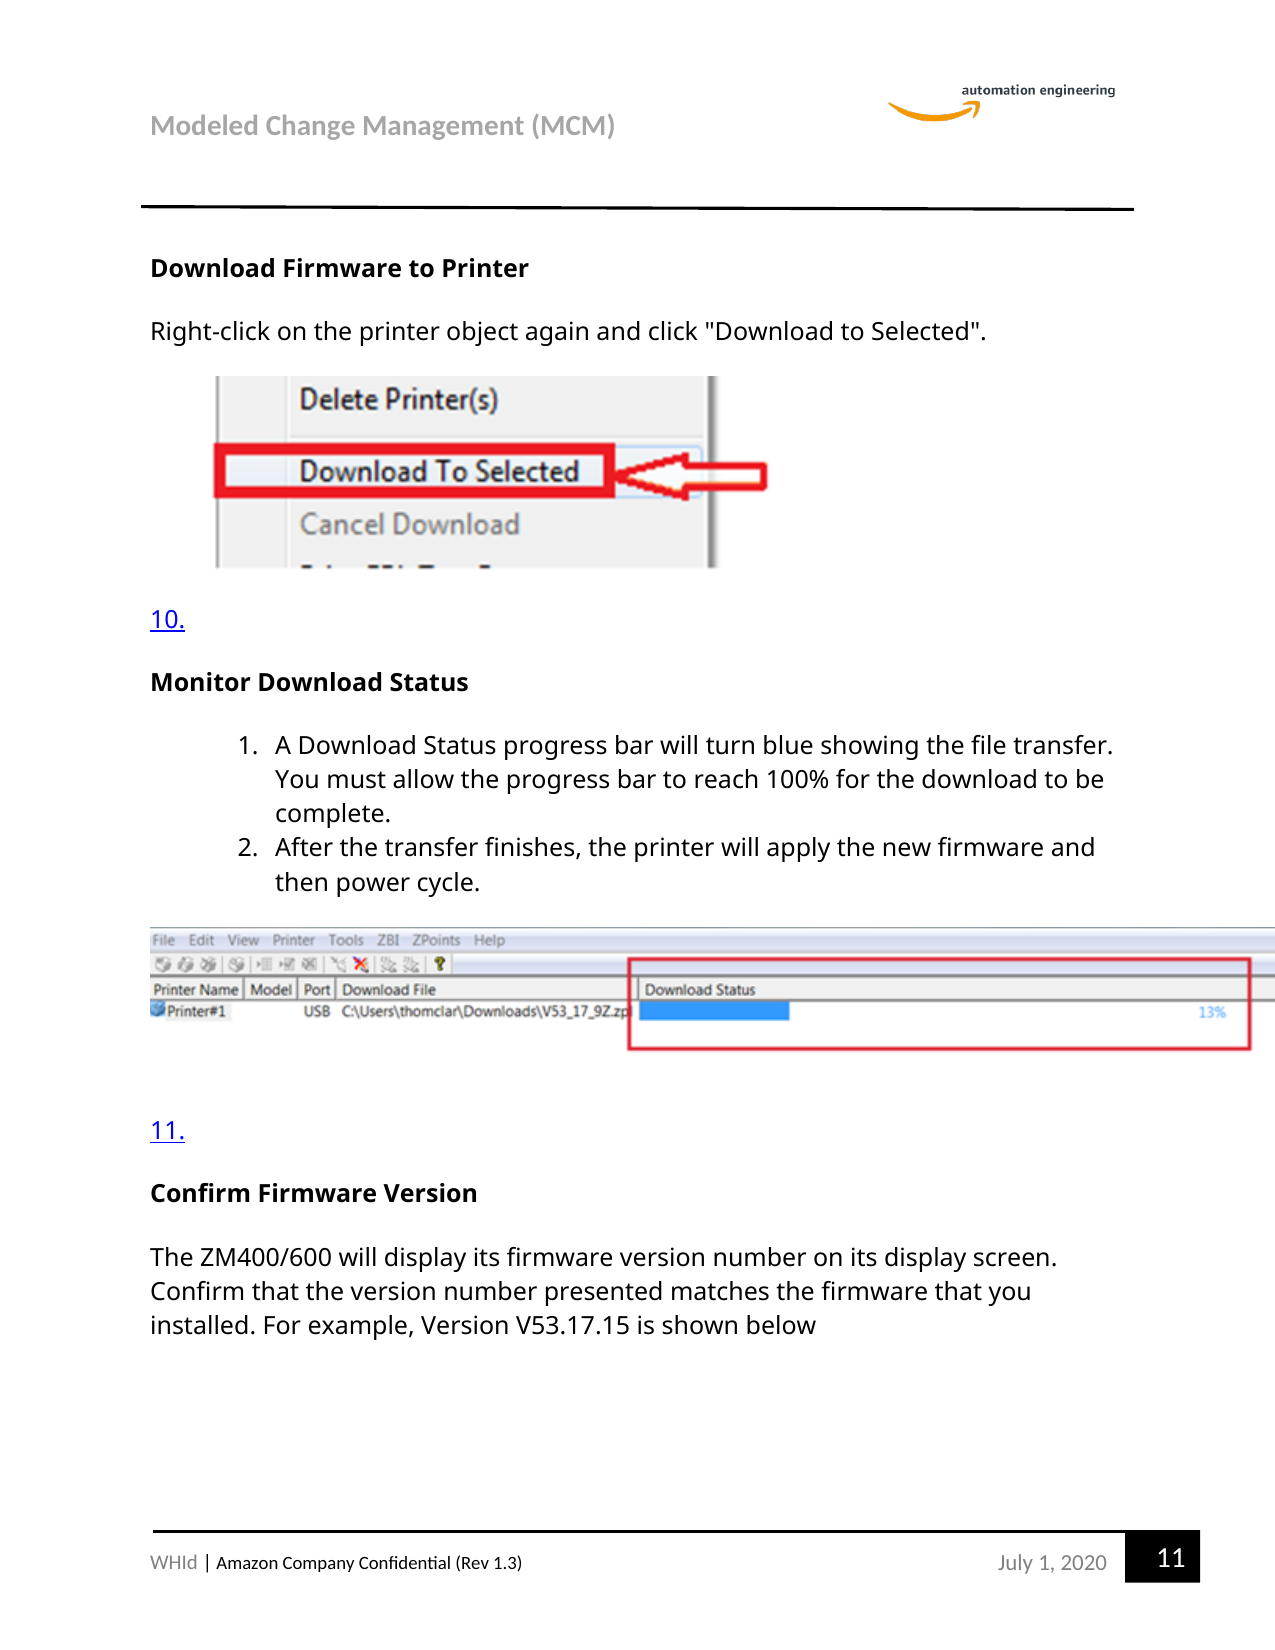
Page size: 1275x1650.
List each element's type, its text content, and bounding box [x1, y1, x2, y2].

text 10. [150, 601, 1125, 636]
text Right-click on the printer object again and click "Download to Selected". [150, 313, 1125, 348]
text Monitor Download Status [150, 665, 1125, 699]
picture [150, 376, 777, 573]
text Download Firmware to Printer [150, 250, 1125, 284]
picture [873, 75, 1130, 135]
text 11. [150, 1113, 1125, 1147]
picture [150, 927, 1275, 1084]
list A Download Status progress bar will turn blue showing the file transfer. You must allow the progress bar to reach 100% for the download to be complete. [237, 728, 1125, 830]
list After the transfer finishes, the printer will apply the new firmware and then power cycle. [237, 830, 1125, 898]
text Confirm Firmware Version [150, 1176, 1125, 1210]
text The ZM400/600 will display its firmware version number on its display screen. Confirm that the version number presented matches the firmware that you installed. For example, Version V53.17.15 is shown below [150, 1239, 1125, 1341]
